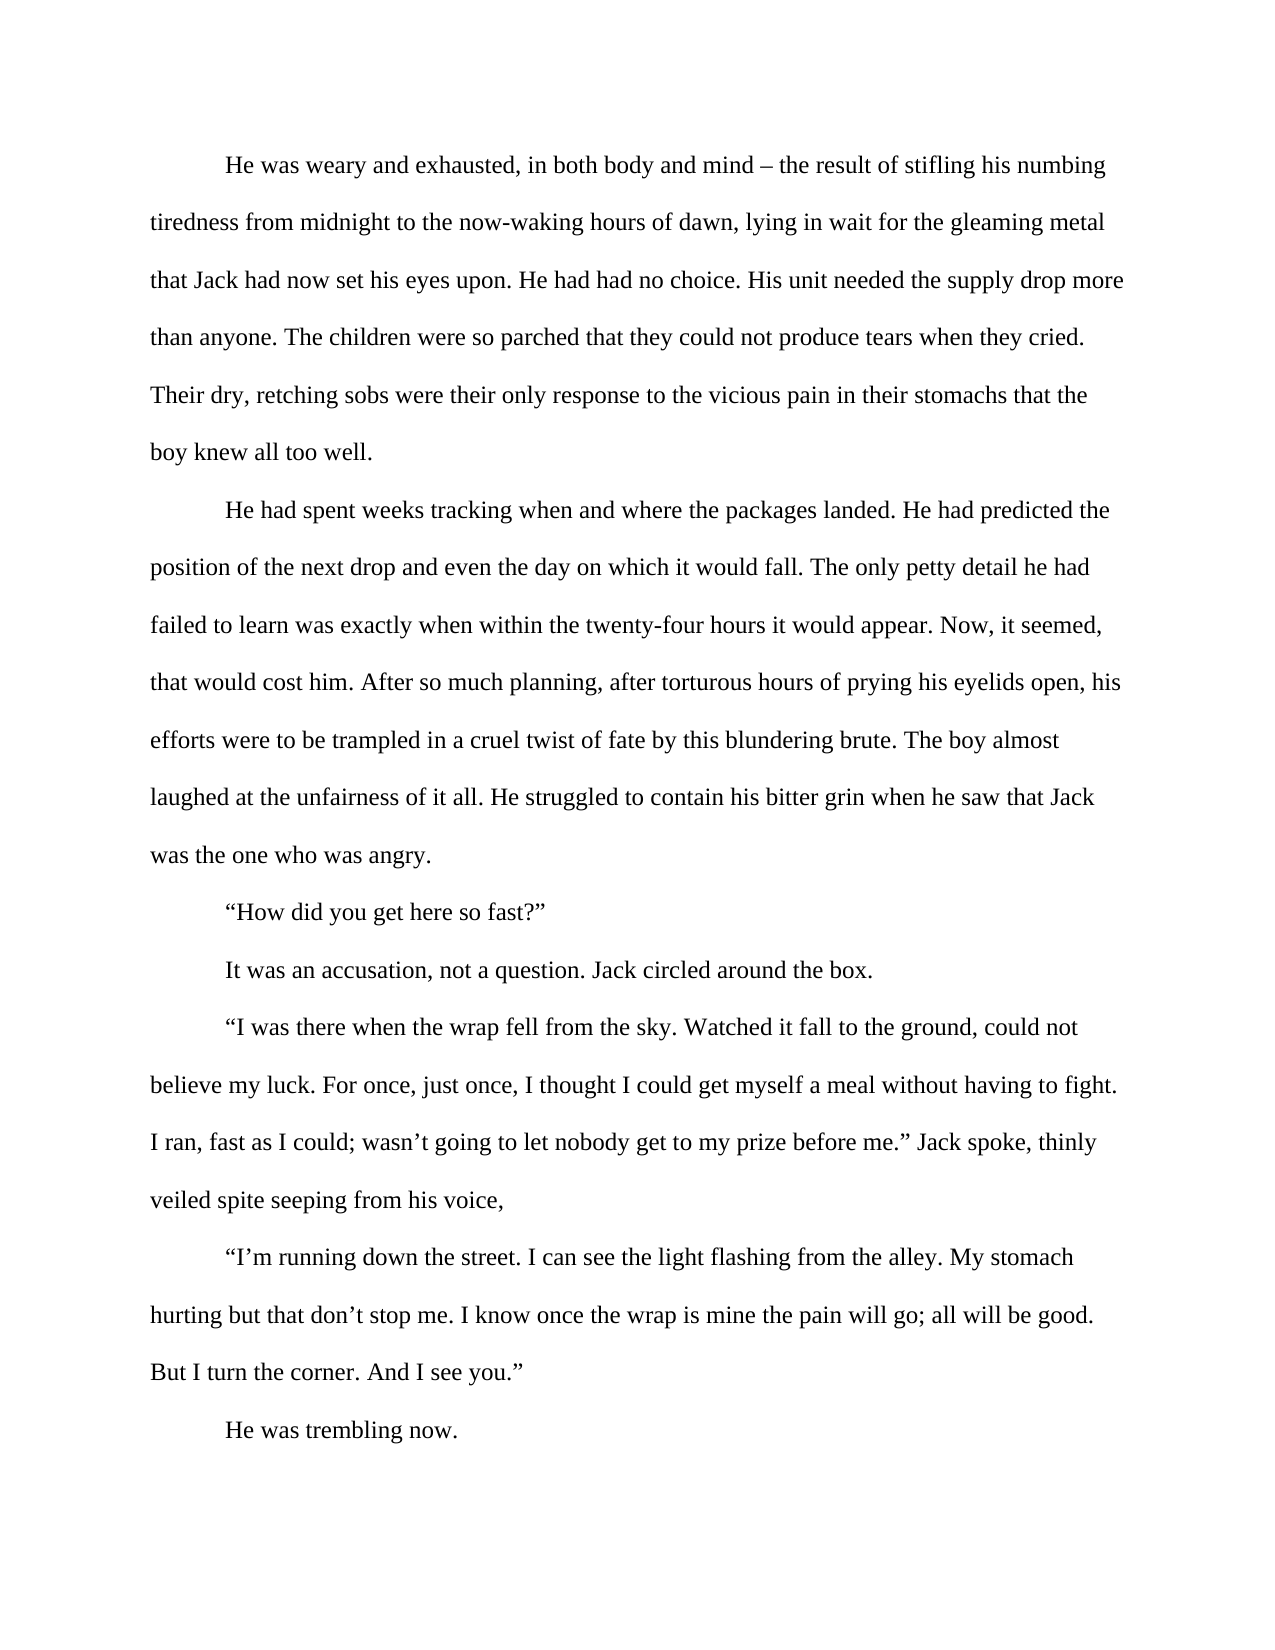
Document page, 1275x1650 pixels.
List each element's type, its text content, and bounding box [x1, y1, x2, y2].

text He was weary and exhausted, in both body and mind – the result of stifling his numbing tiredness from midnight to the now-waking hours of dawn, lying in wait for the gleaming metal that Jack had now set his eyes upon. He had had no choice. His unit needed the supply drop more than anyone. The children were so parched that they could not produce tears when they cried. Their dry, retching sobs were their only response to the vicious pain in their stomachs that the boy knew all too well. [150, 150, 1125, 466]
text “How did you get here so fast?” [150, 897, 1125, 926]
text He was trembling now. [150, 1415, 1125, 1444]
text “I was there when the wrap fell from the sky. Watched it fall to the ground, could not believe my luck. For once, just once, I thought I could get myself a meal without having to fight. I ran, fast as I could; wasn’t going to let nobody get to my prize before me.” Jack spoke, thinly veiled spite seeping from his voice, [150, 1012, 1125, 1214]
text It was an accusation, not a question. Jack circled around the box. [150, 955, 1125, 984]
text “I’m running down the street. I can see the light flashing from the alley. My stomach hurting but that don’t stop me. I know once the wrap is mine the pain will go; all will be good. But I turn the corner. And I see you.” [150, 1242, 1125, 1386]
text He had spent weeks tracking when and where the packages landed. He had predicted the position of the next drop and even the day on which it would fall. The only petty detail he had failed to learn was exactly when within the twenty-four hours it would appear. Now, it seemed, that would cost him. After so much planning, after torturous hours of prying his eyelids open, his efforts were to be trampled in a cruel twist of fate by this blundering brute. The boy almost laughed at the unfairness of it all. He struggled to contain his bitter grin when he saw that Jack was the one who was angry. [150, 495, 1125, 869]
